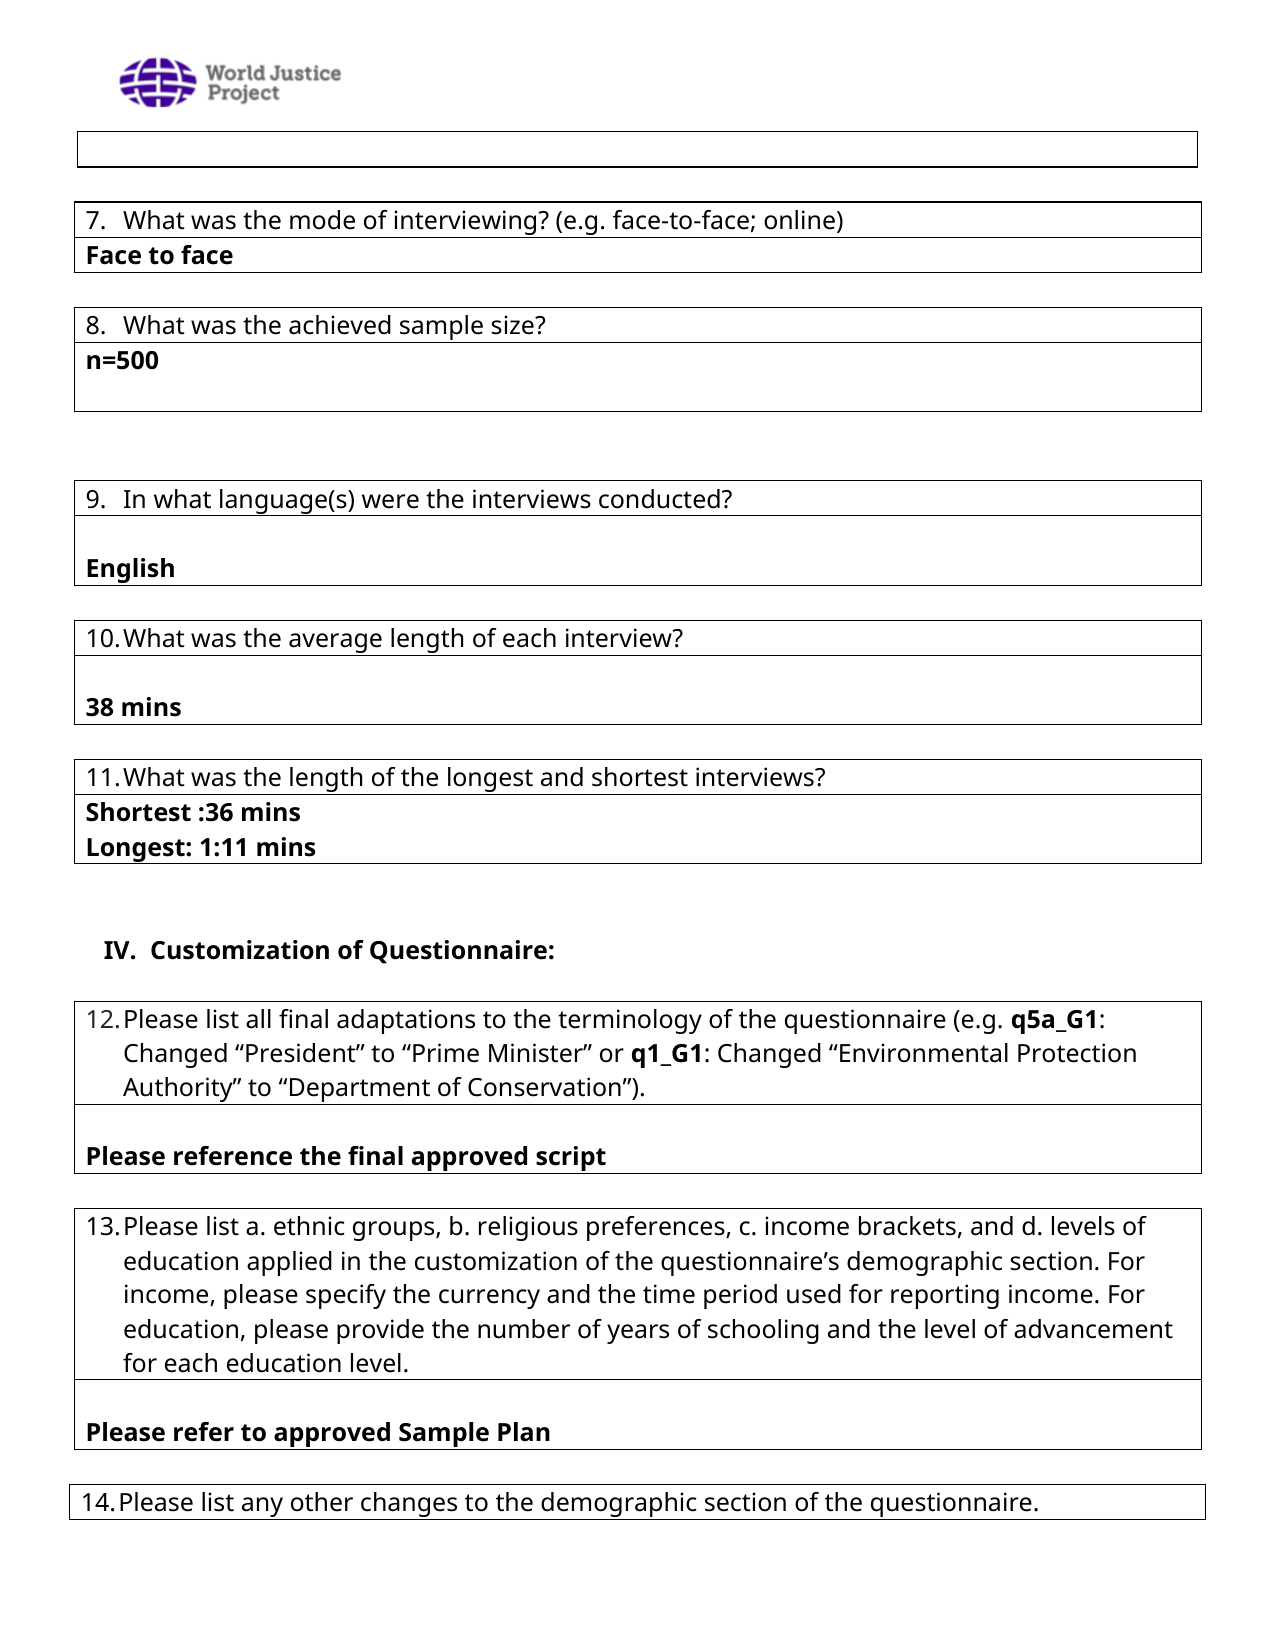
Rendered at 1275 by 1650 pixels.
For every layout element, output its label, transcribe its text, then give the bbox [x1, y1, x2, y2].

table_header Please list a. ethnic groups, b. religious preferences, c. income brackets, and d. levels of education applied in the customization of the questionnaire’s demographic section. For income, please specify the currency and the time period used for reporting income. For education, please provide the number of years of schooling and the level of advancement for each education level. [75, 1209, 1201, 1379]
table_cell Please reference the final approved script [75, 1105, 1201, 1173]
table_header What was the achieved sample size? [75, 308, 1201, 342]
table_header What was the mode of interviewing? (e.g. face-to-face; online) [75, 203, 1201, 237]
table_header Please list any other changes to the demographic section of the questionnaire. [70, 1485, 1205, 1519]
table_cell n=500 [75, 343, 1201, 411]
table_header In what language(s) were the interviews conducted? [75, 481, 1201, 515]
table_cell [78, 132, 1197, 166]
table_cell Please refer to approved Sample Plan [75, 1380, 1201, 1448]
table_header What was the average length of each interview? [75, 621, 1201, 655]
table_cell 38 mins [75, 656, 1201, 724]
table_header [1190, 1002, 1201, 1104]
picture [103, 45, 357, 121]
table_cell Shortest :36 mins Longest: 1:11 mins [75, 795, 1201, 863]
list Customization of Questionnaire: [103, 932, 1171, 966]
table_header What was the length of the longest and shortest interviews? [75, 760, 1201, 794]
table_cell Face to face [75, 238, 1201, 272]
table_cell English [75, 516, 1201, 584]
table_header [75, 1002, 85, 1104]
